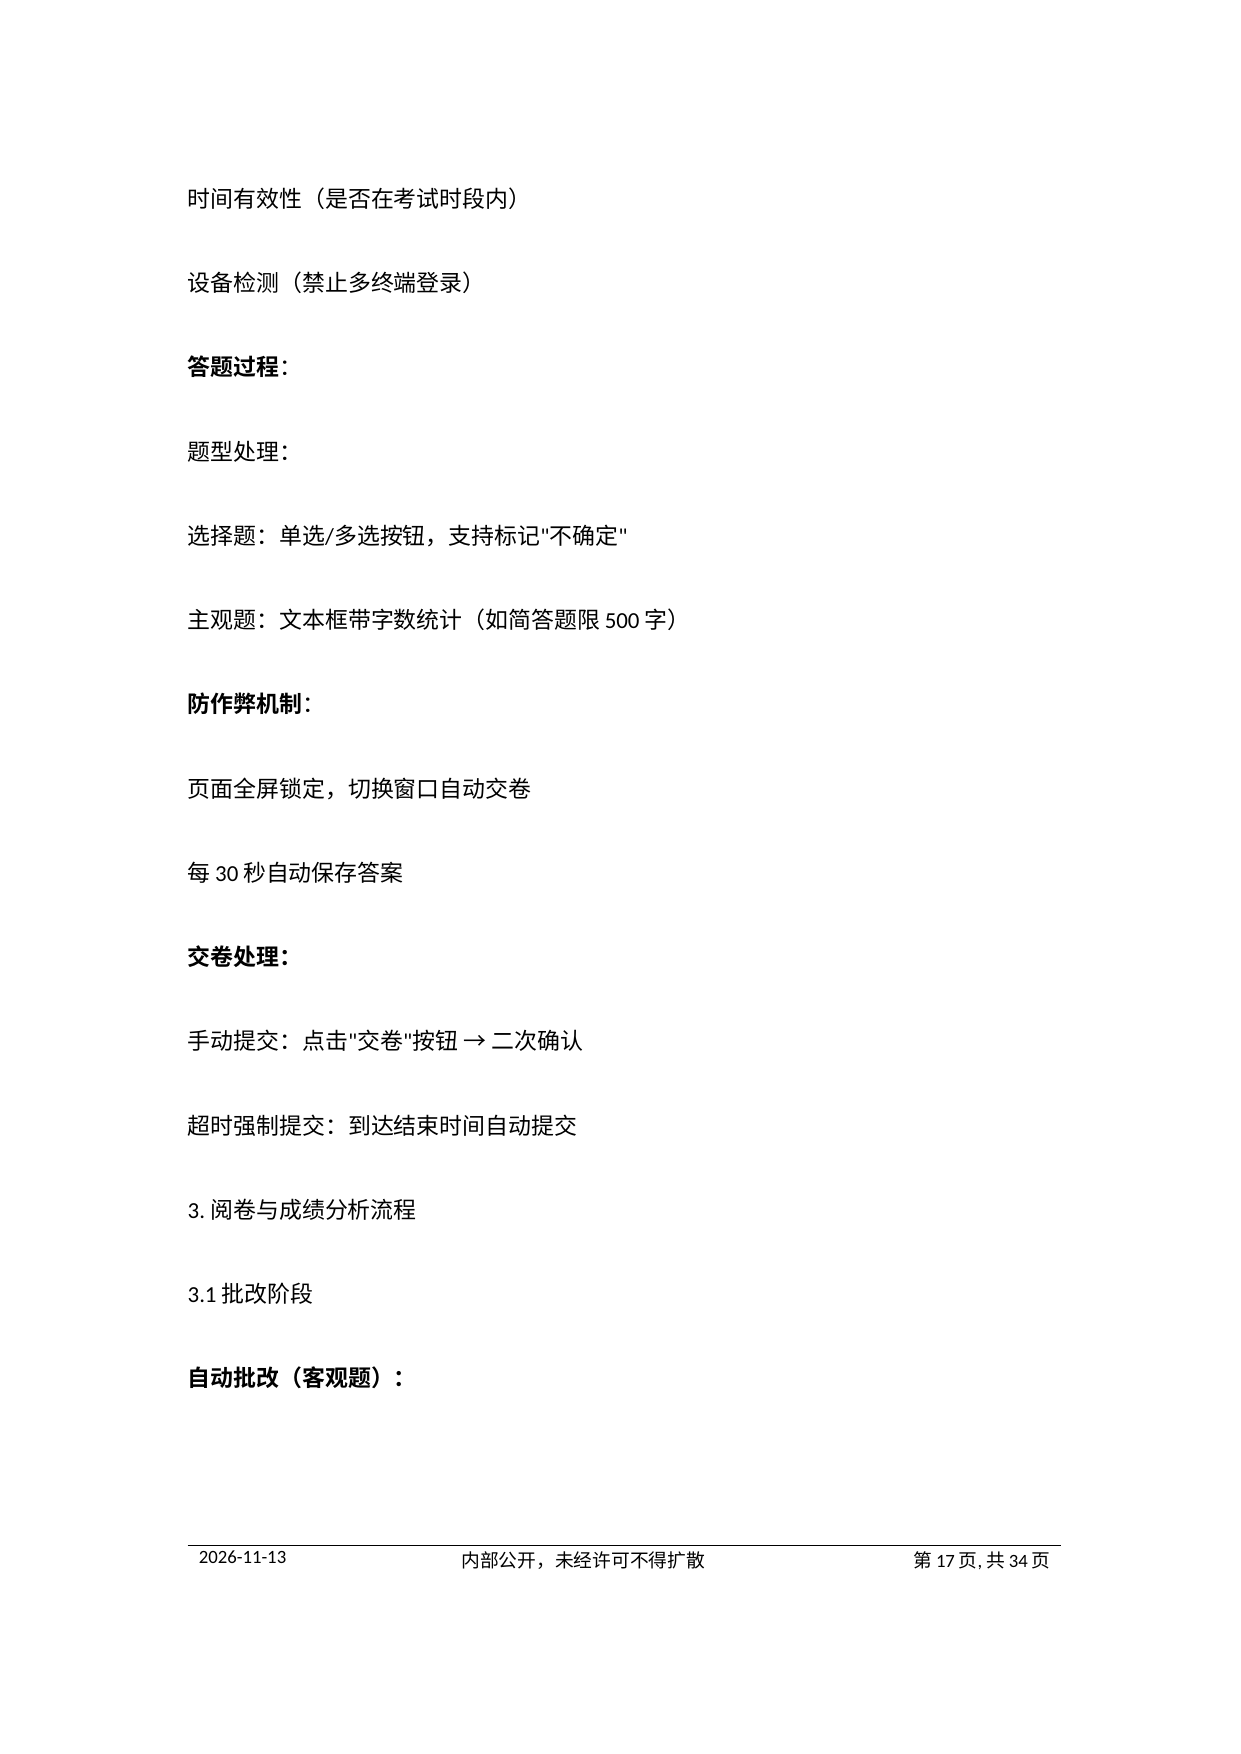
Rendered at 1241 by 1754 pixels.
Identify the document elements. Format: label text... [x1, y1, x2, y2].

text 3. 阅卷与成绩分析流程 [187, 1176, 1053, 1241]
text 设备检测（禁止多终端登录） [187, 249, 1053, 314]
text 时间有效性（是否在考试时段内） [187, 165, 1053, 230]
text 答题过程： [187, 333, 1053, 398]
text 页面全屏锁定，切换窗口自动交卷 [187, 754, 1053, 819]
text 手动提交：点击"交卷"按钮 → 二次确认 [187, 1007, 1053, 1072]
text 选择题：单选/多选按钮，支持标记"不确定" [187, 502, 1053, 567]
text 主观题：文本框带字数统计（如简答题限500字） [187, 586, 1053, 651]
text 防作弊机制： [187, 670, 1053, 735]
text 每30秒自动保存答案 [187, 839, 1053, 904]
text 3.1 批改阶段 [187, 1260, 1053, 1325]
text 自动批改（客观题）： [187, 1344, 1053, 1409]
text 题型处理： [187, 417, 1053, 482]
text 超时强制提交：到达结束时间自动提交 [187, 1092, 1053, 1157]
text 交卷处理： [187, 923, 1053, 988]
